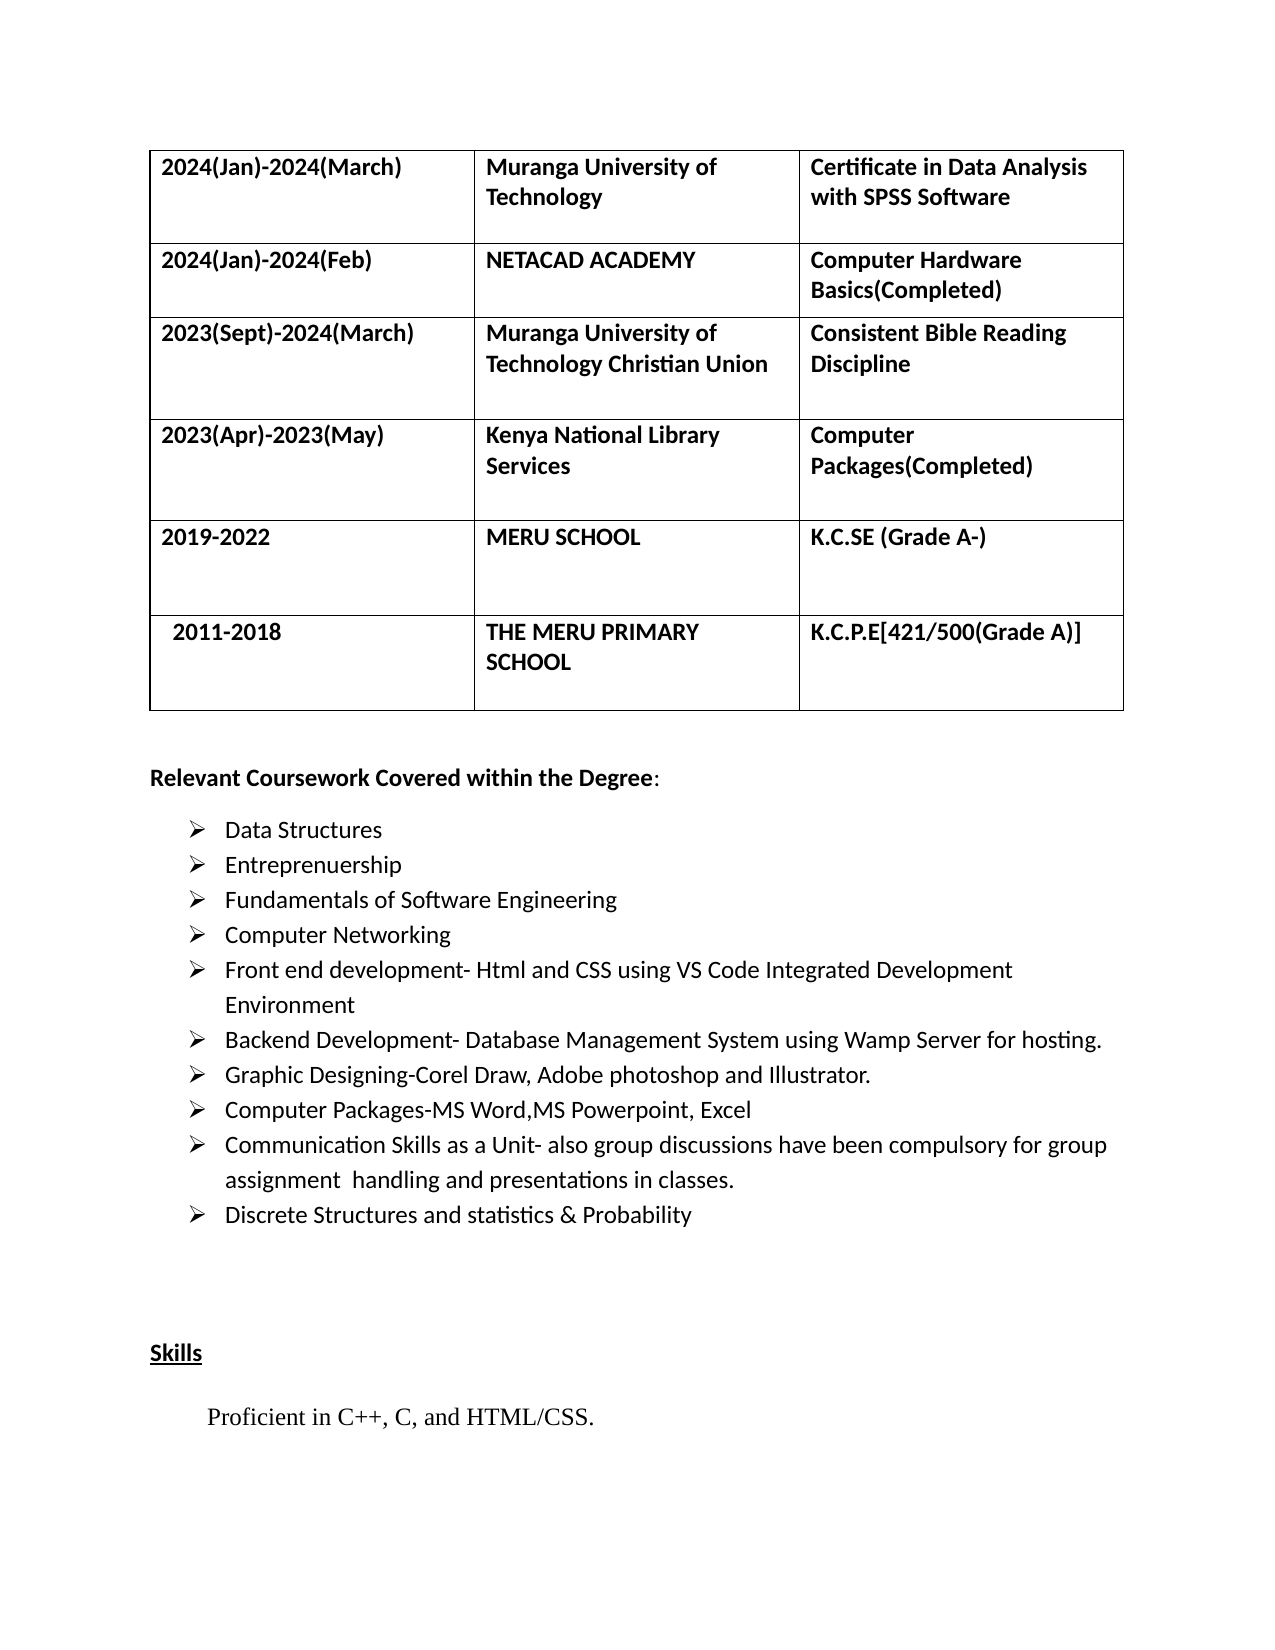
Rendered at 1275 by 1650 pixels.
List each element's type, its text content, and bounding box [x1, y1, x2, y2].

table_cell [475, 151, 799, 243]
list Fundamentals of Software Engineering [187, 884, 1125, 914]
text  Proficient in C++, C, and HTML/CSS. [150, 1402, 1125, 1430]
table_cell 2011-2018 [151, 616, 474, 710]
table_cell K.C.P.E[421/500(Grade A)] [800, 616, 1123, 710]
table_cell MERU SCHOOL [475, 521, 799, 615]
table_cell Consistent Bible Reading Discipline [800, 318, 1123, 418]
table_cell THE MERU PRIMARY SCHOOL [475, 616, 799, 710]
table_cell Computer Packages(Completed) [800, 420, 1123, 520]
table_cell K.C.SE (Grade A-) [800, 521, 1123, 615]
table_cell Certificate in Data Analysis with SPSS Software [800, 151, 1123, 243]
table_cell Computer Hardware Basics(Completed) [800, 244, 1123, 317]
table_cell 2023(Apr)-2023(May) [151, 420, 474, 520]
table_cell 2019-2022 [151, 521, 474, 615]
table_cell NETACAD ACADEMY [475, 244, 799, 317]
table_cell Muranga University of Technology Christian Union [475, 318, 799, 418]
text Relevant Coursework Covered within the Degree: [150, 762, 1125, 793]
list Computer Packages-MS Word,MS Powerpoint, Excel [187, 1094, 1125, 1124]
list Communication Skills as a Unit- also group discussions have been compulsory for group assignment handling and presentations in classes. [187, 1129, 1125, 1194]
list Backend Development- Database Management System using Wamp Server for hosting. [187, 1024, 1125, 1054]
list Computer Networking [187, 919, 1125, 949]
table_cell 2024(Jan)-2024(Feb) [151, 244, 474, 317]
list Front end development- Html and CSS using VS Code Integrated Development Environment [187, 954, 1125, 1019]
table_cell Kenya National Library Services [475, 420, 799, 520]
table_cell 2024(Jan)-2024(March) [151, 151, 474, 243]
text Skills [150, 1337, 1125, 1368]
table_cell 2023(Sept)-2024(March) [151, 318, 474, 418]
list Data Structures [187, 814, 1125, 844]
list Graphic Designing-Corel Draw, Adobe photoshop and Illustrator. [187, 1059, 1125, 1089]
list Entreprenuership [187, 849, 1125, 879]
list Discrete Structures and statistics & Probability [187, 1199, 1125, 1229]
